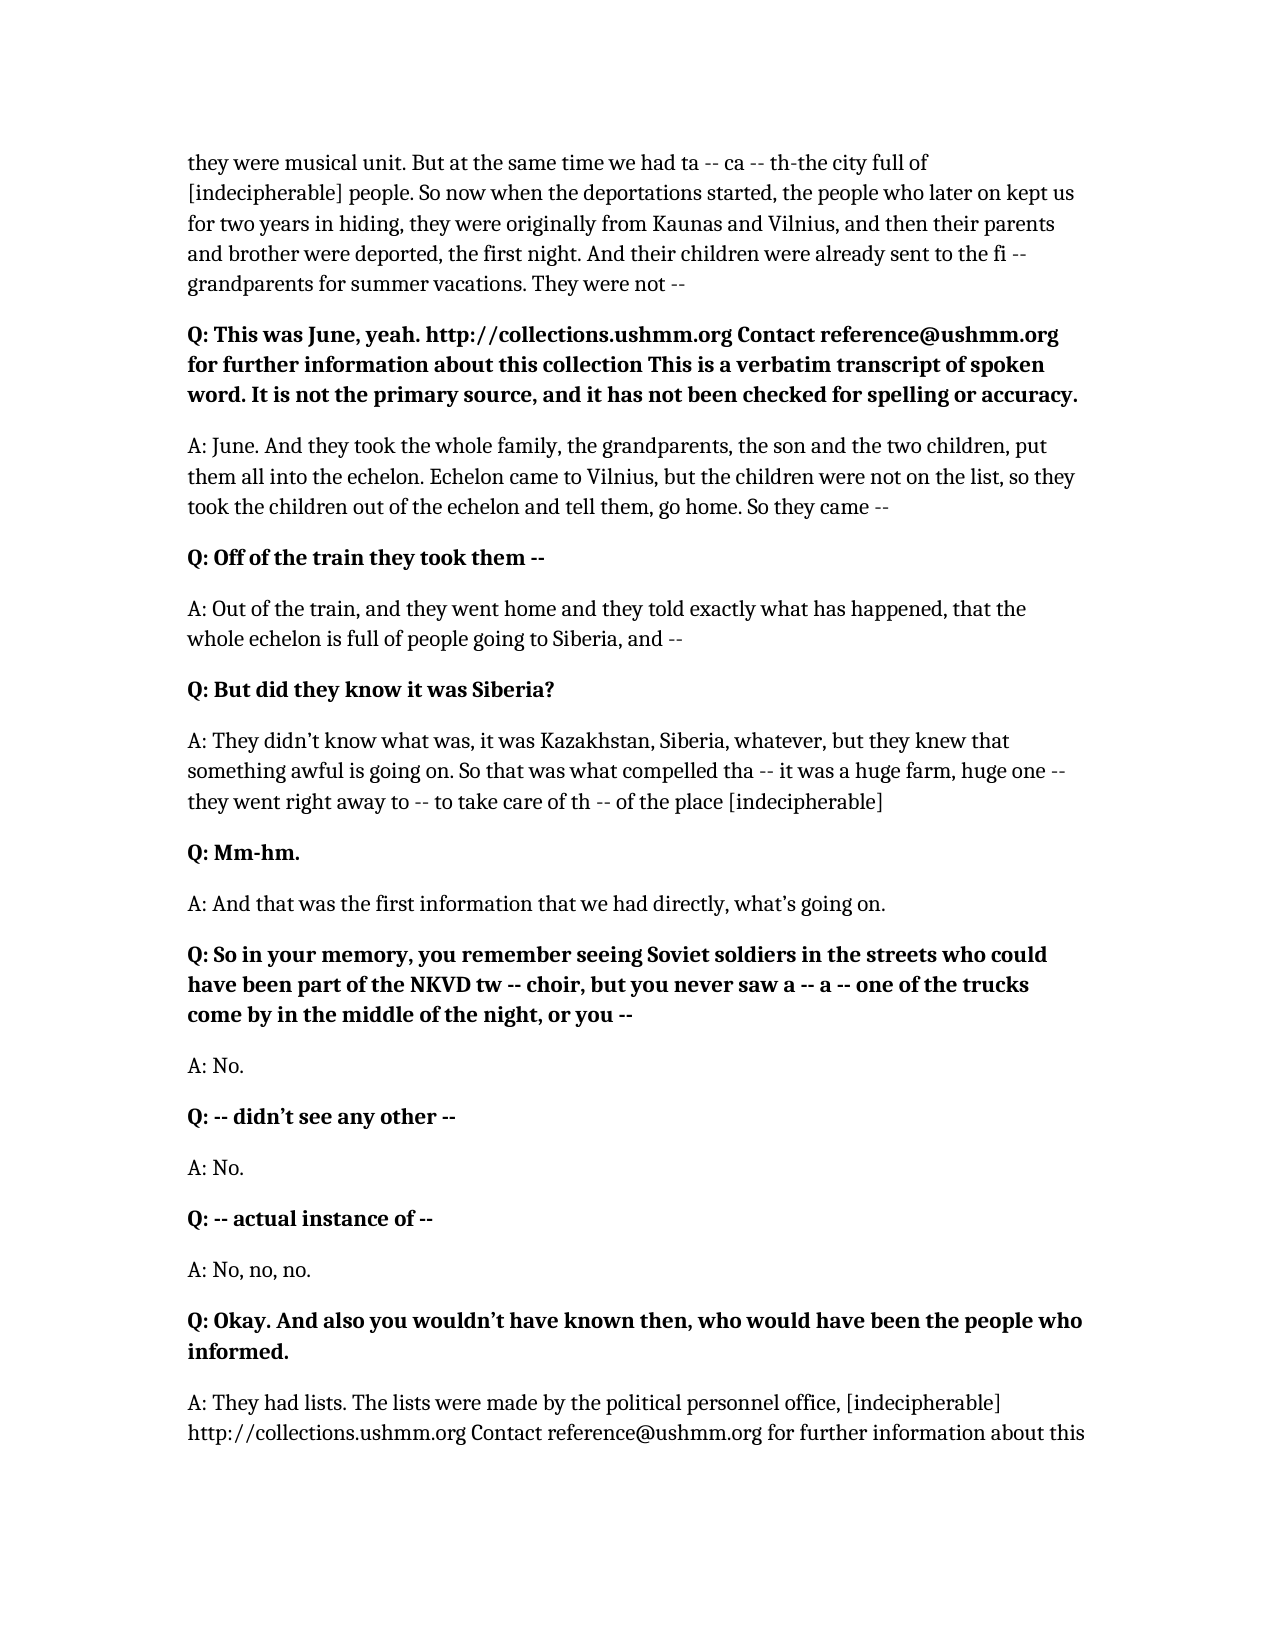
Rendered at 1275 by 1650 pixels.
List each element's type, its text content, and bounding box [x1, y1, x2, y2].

text Q: -- didn’t see any other -- [187, 1104, 1087, 1131]
text A: They didn’t know what was, it was Kazakhstan, Siberia, whatever, but they knew that something awful is going on. So that was what compelled tha -- it was a huge farm, huge one -- they went right away to -- to take care of th -- of the place [indecipherable] [187, 728, 1087, 815]
text Q: Okay. And also you wouldn’t have known then, who would have been the people who informed. [187, 1308, 1087, 1365]
text Q: Mm-hm. [187, 839, 1087, 866]
text A: No, no, no. [187, 1257, 1087, 1284]
text A: Out of the train, and they went home and they told exactly what has happened, that the whole echelon is full of people going to Siberia, and -- [187, 596, 1087, 652]
text A: No. [187, 1053, 1087, 1079]
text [187, 1389, 1087, 1446]
text Q: Off of the train they took them -- [187, 545, 1087, 571]
text Q: This was June, yeah. http://collections.ushmm.org Contact reference@ushmm.org for further information about this collection This is a verbatim transcript of spoken word. It is not the primary source, and it has not been checked for spelling or accuracy. [187, 322, 1087, 409]
text Q: -- actual instance of -- [187, 1206, 1087, 1233]
text A: And that was the first information that we had directly, what’s going on. [187, 891, 1087, 917]
text Q: But did they know it was Siberia? [187, 677, 1087, 703]
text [187, 150, 1087, 297]
text Q: So in your memory, you remember seeing Soviet soldiers in the streets who could have been part of the NKVD tw -- choir, but you never saw a -- a -- one of the trucks come by in the middle of the night, or you -- [187, 942, 1087, 1028]
text A: No. [187, 1155, 1087, 1182]
text A: June. And they took the whole family, the grandparents, the son and the two children, put them all into the echelon. Echelon came to Vilnius, but the children were not on the list, so they took the children out of the echelon and tell them, go home. So they came -- [187, 433, 1087, 520]
